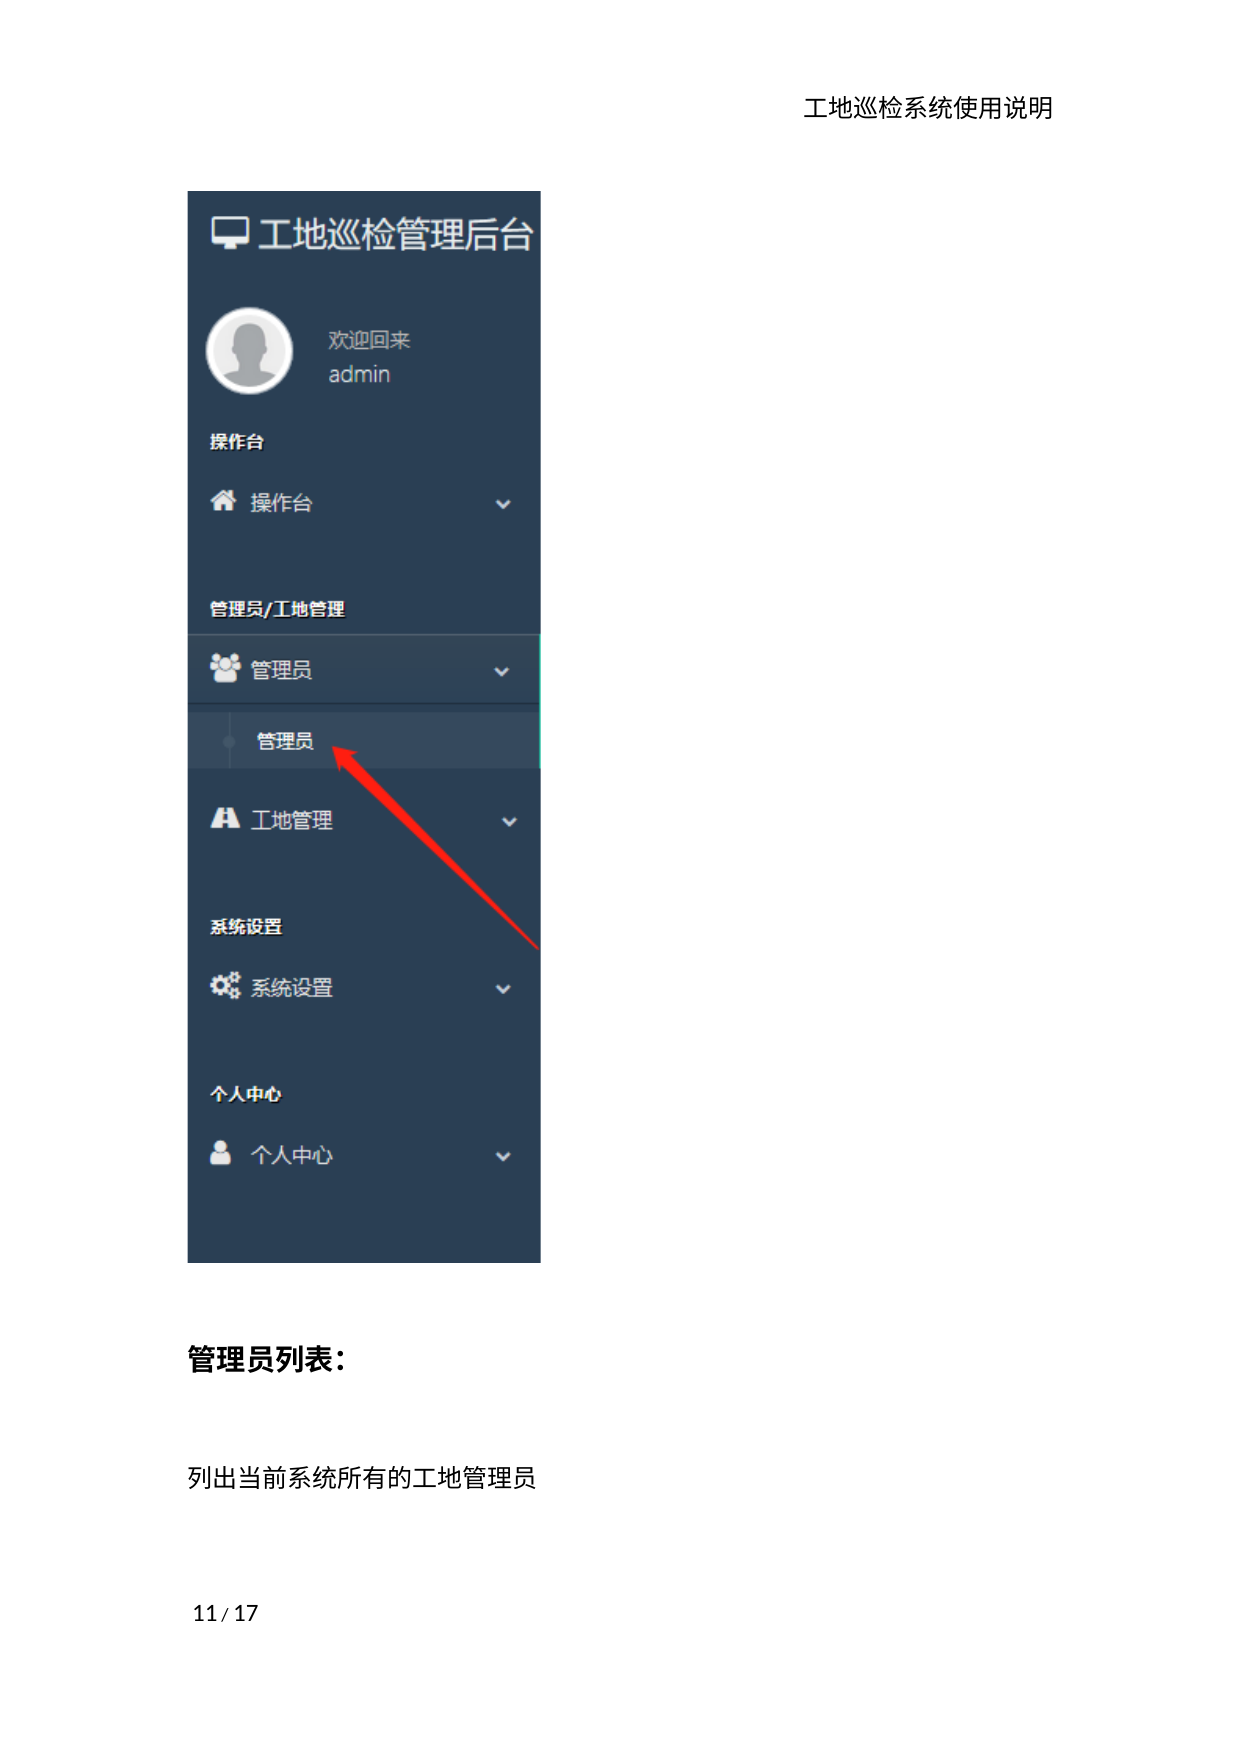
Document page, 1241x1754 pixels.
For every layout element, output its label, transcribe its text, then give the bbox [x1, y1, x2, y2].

picture [187, 191, 541, 1263]
subtitle 管理员列表： [187, 1325, 1053, 1390]
text 列出当前系统所有的工地管理员 [187, 1444, 1053, 1509]
